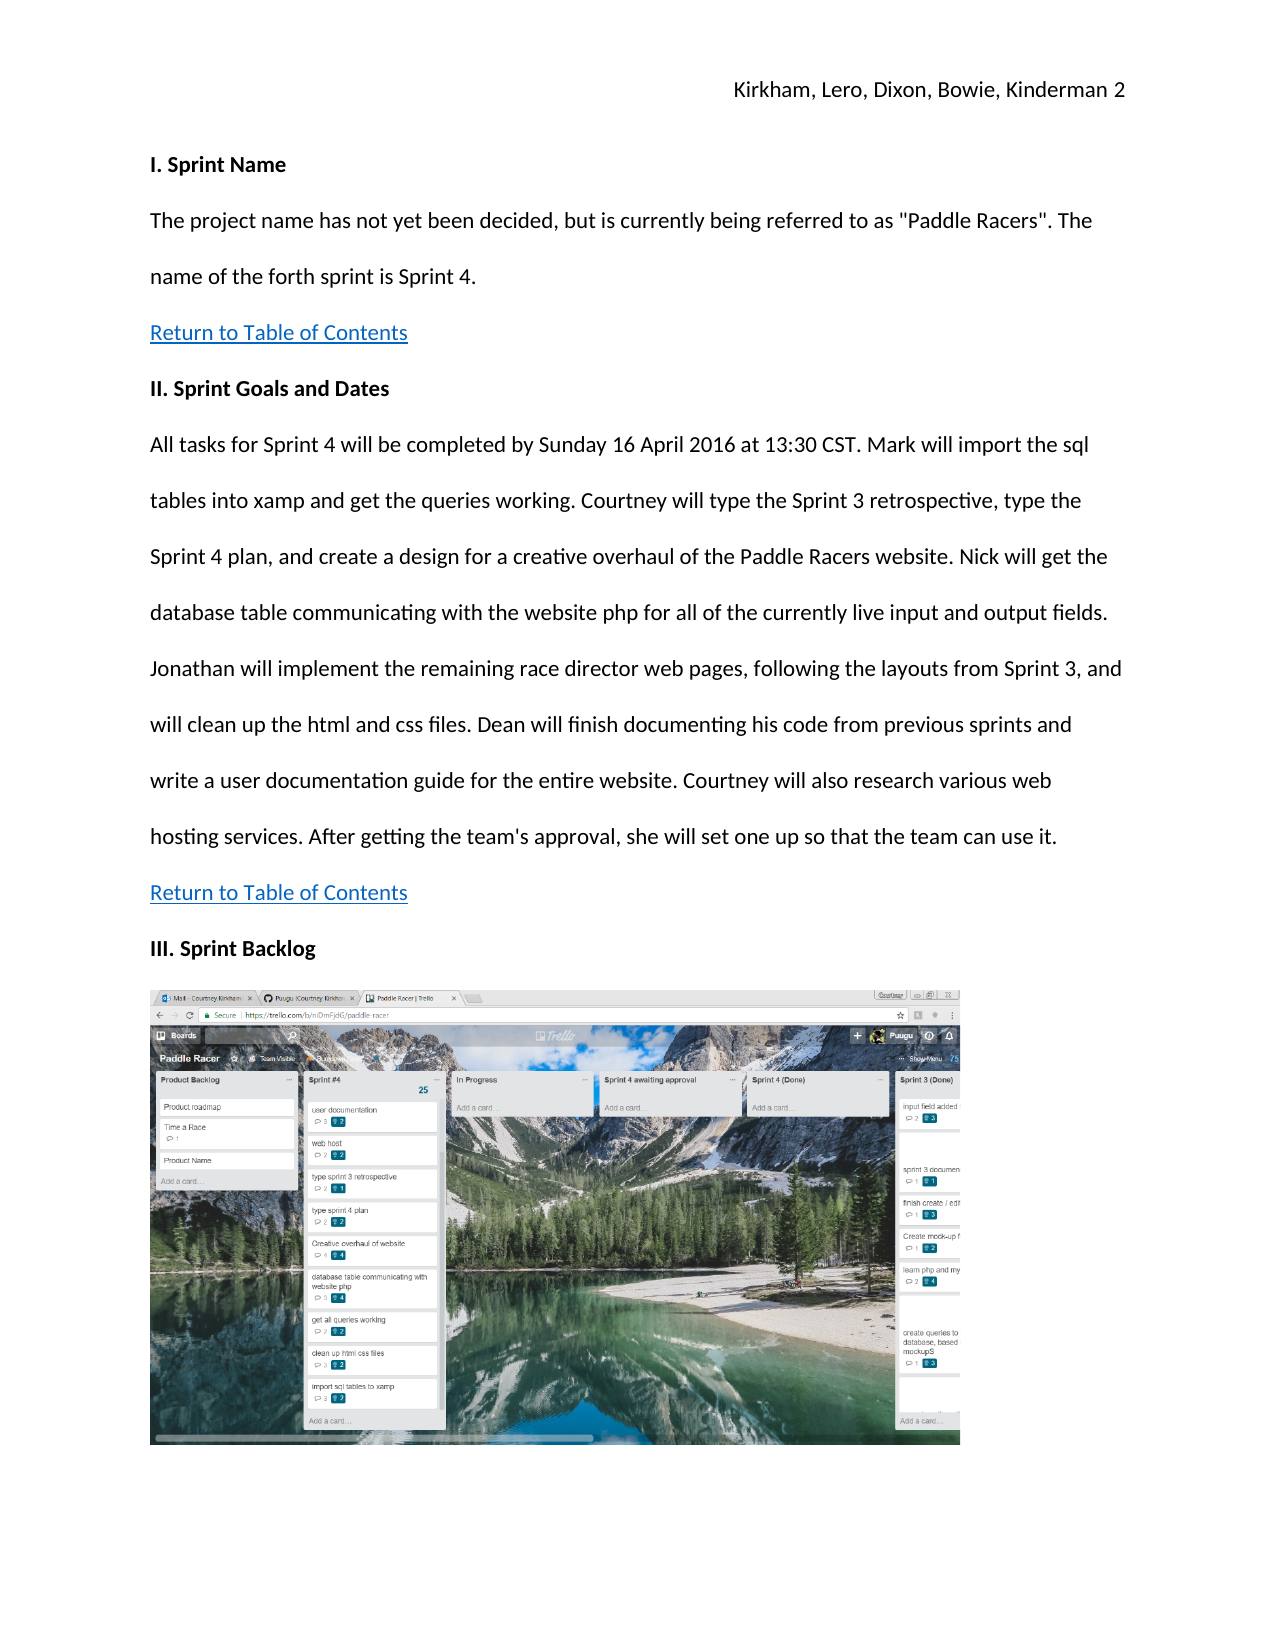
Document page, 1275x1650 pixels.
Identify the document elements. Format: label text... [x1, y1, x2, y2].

picture [150, 990, 961, 1445]
text II. Sprint Goals and Dates [150, 374, 1125, 402]
text All tasks for Sprint 4 will be completed by Sunday 16 April 2016 at 13:30 CST. Mark will import the sql tables into xamp and get the queries working. Courtney will type the Sprint 3 retrospective, type the Sprint 4 plan, and create a design for a creative overhaul of the Paddle Racers website. Nick will get the database table communicating with the website php for all of the currently live input and output fields. Jonathan will implement the remaining race director web pages, following the layouts from Sprint 3, and will clean up the html and css files. Dean will finish documenting his code from previous sprints and write a user documentation guide for the entire website. Courtney will also research various web hosting services. After getting the team's approval, she will set one up so that the team can use it. [150, 430, 1125, 851]
text I. Sprint Name [150, 150, 1125, 178]
text III. Sprint Backlog [150, 934, 1125, 963]
text The project name has not yet been decided, but is currently being referred to as "Paddle Racers". The name of the forth sprint is Sprint 4. [150, 206, 1125, 290]
text Return to Table of Contents [150, 318, 1125, 346]
text Return to Table of Contents [150, 878, 1125, 907]
